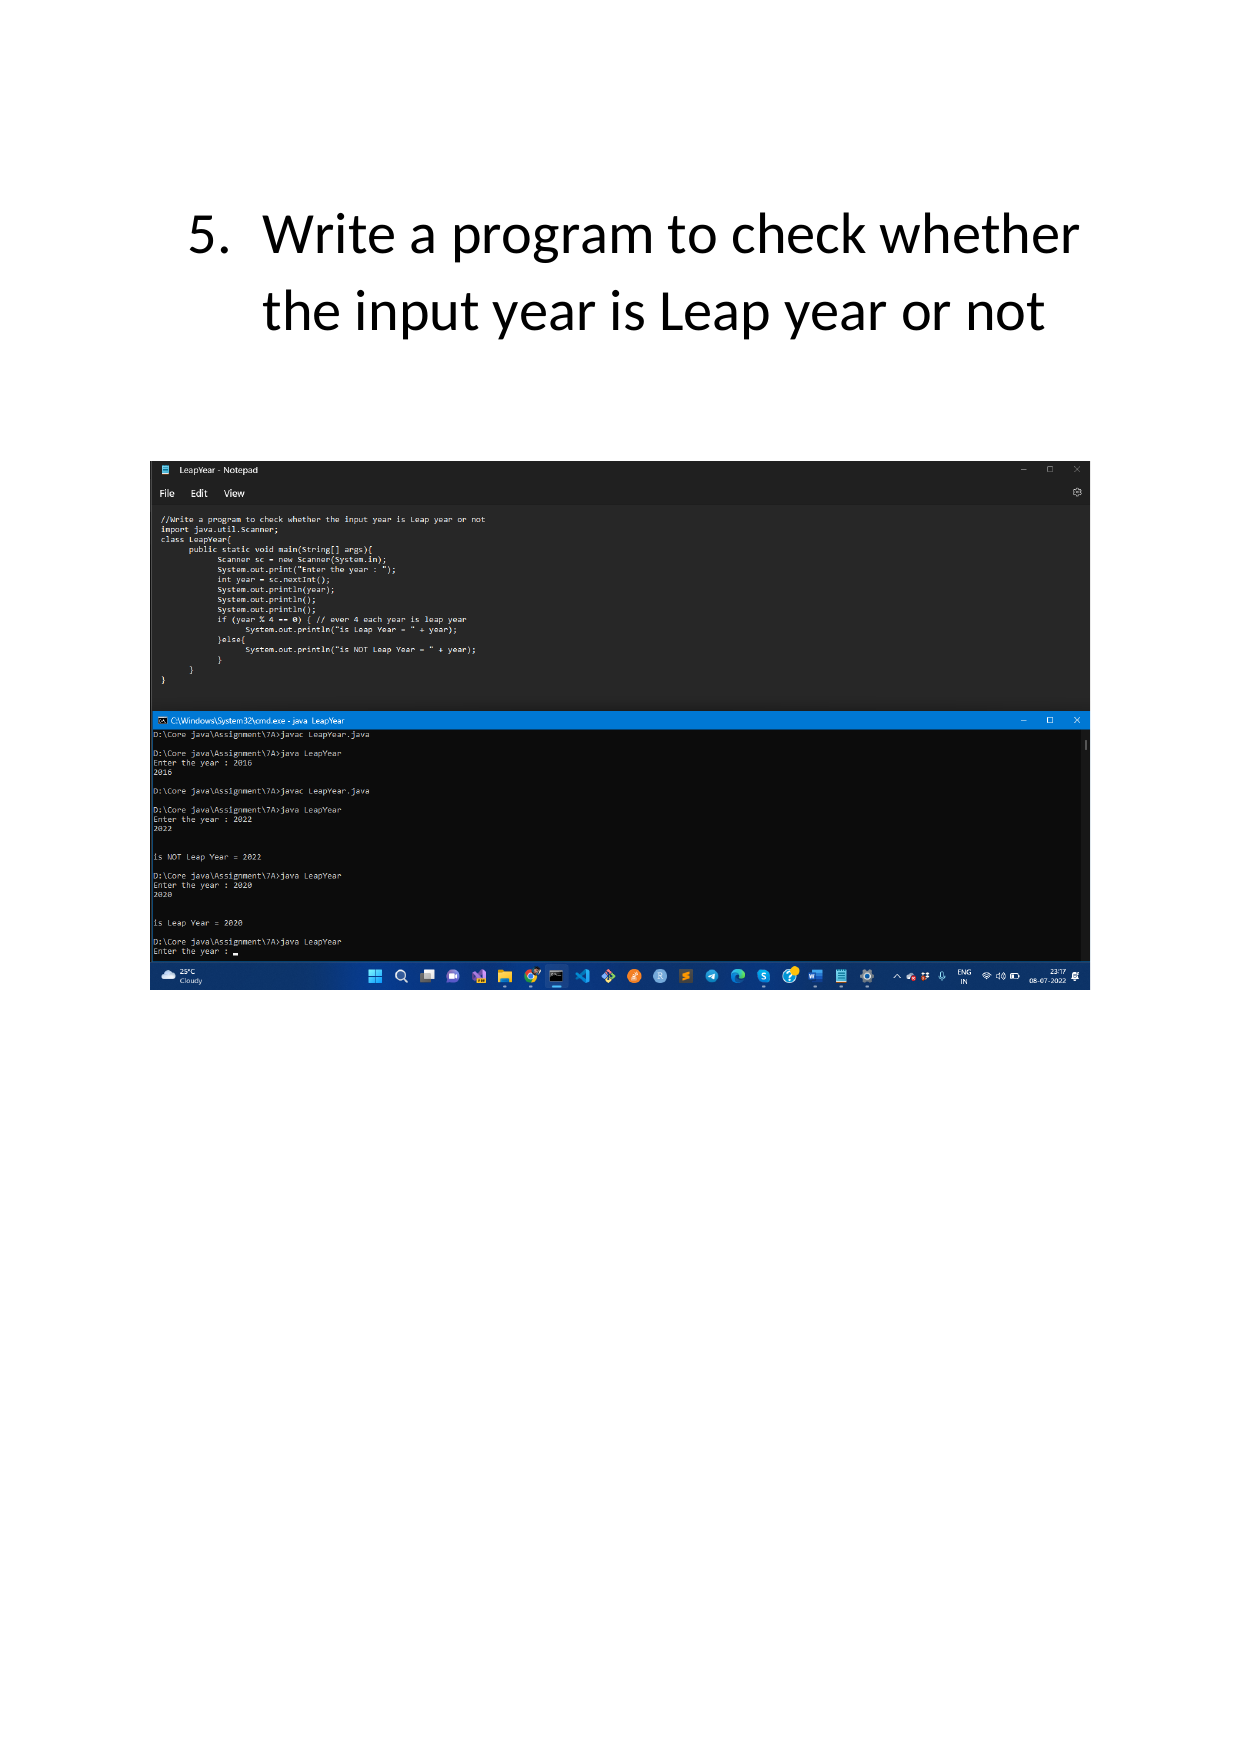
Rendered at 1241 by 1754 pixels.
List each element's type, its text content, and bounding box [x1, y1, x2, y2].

picture [150, 461, 1091, 990]
list Write a program to check whether the input year is Leap year or not [187, 197, 1090, 345]
